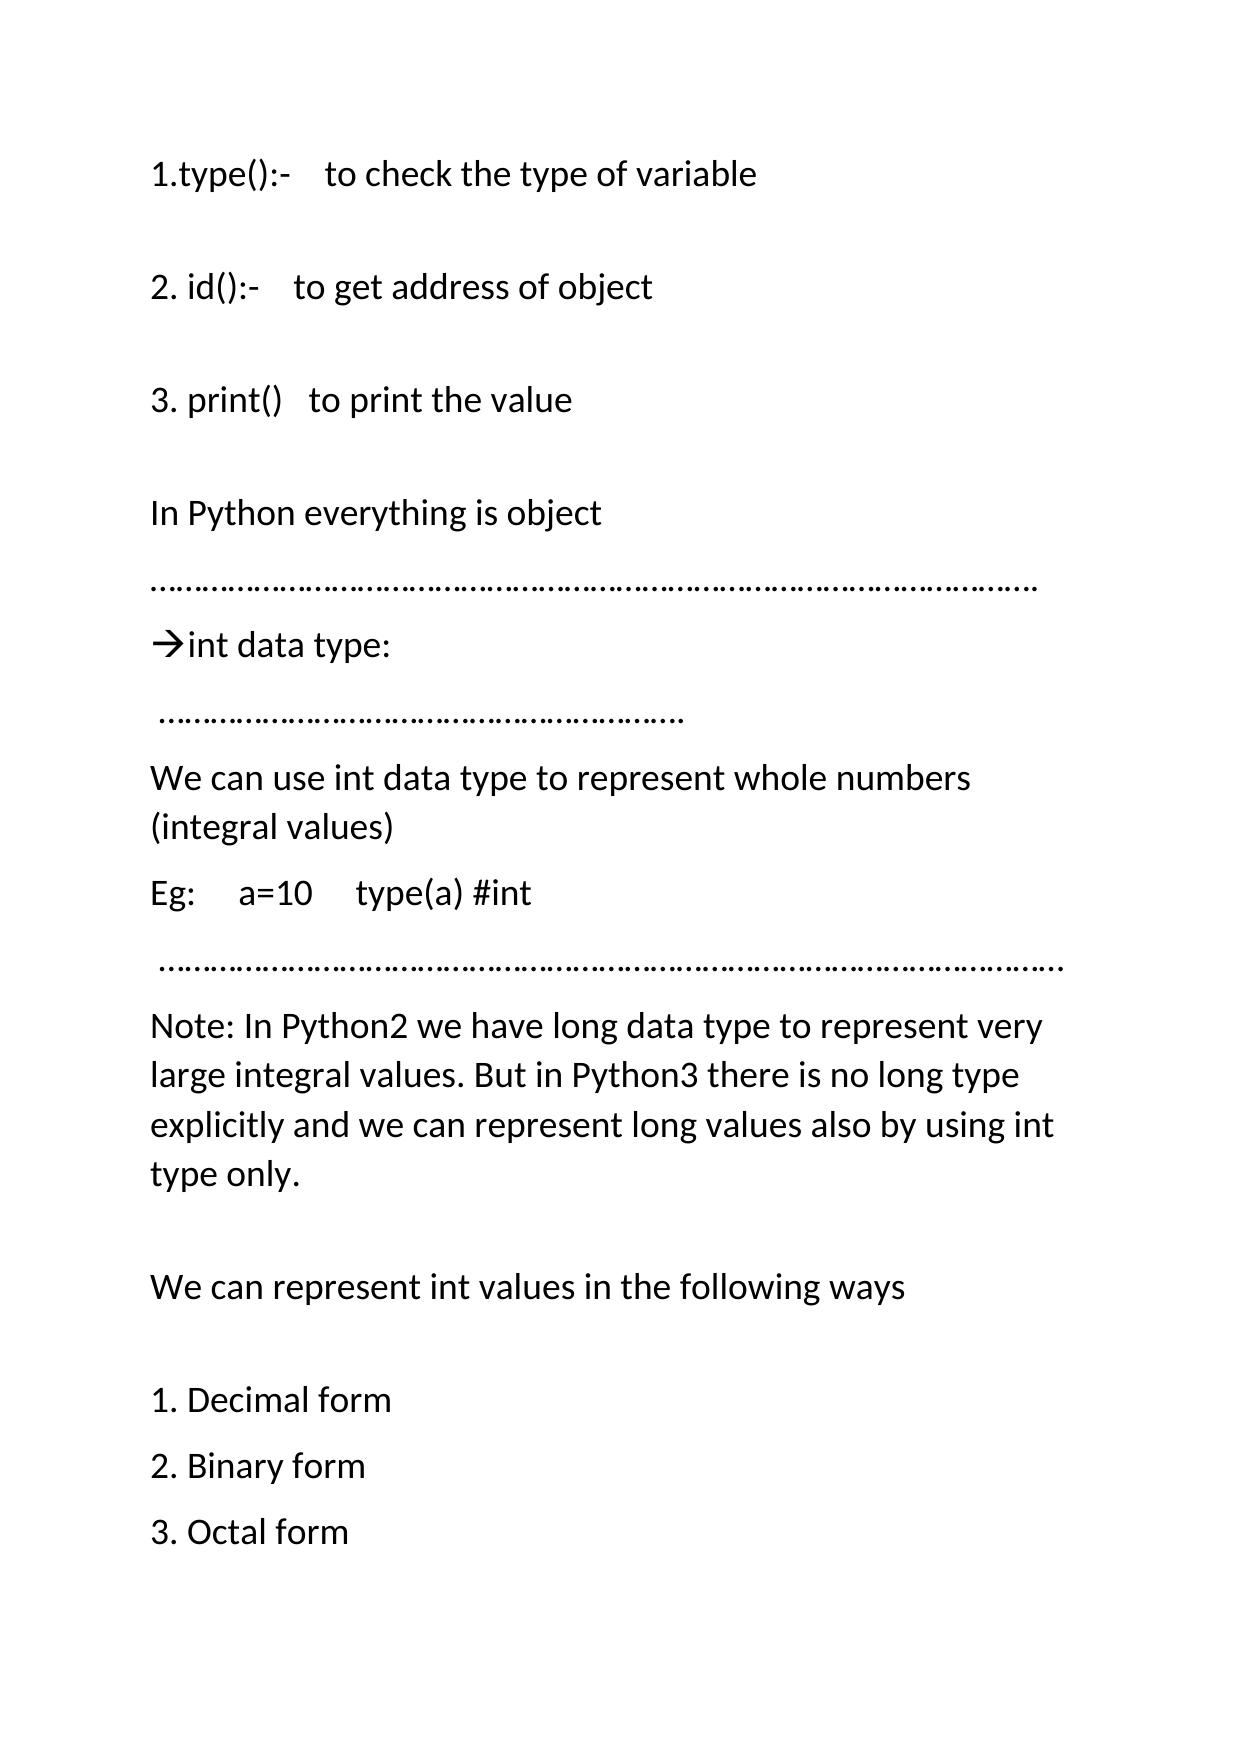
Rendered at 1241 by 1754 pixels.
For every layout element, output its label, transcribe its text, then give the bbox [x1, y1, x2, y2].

text 2. id():- to get address of object [150, 263, 1090, 309]
text In Python everything is object [150, 489, 1090, 535]
text 3. Octal form [150, 1508, 1090, 1554]
text 2. Binary form [150, 1442, 1090, 1488]
text int data type: [150, 621, 1090, 667]
text 1. Decimal form [150, 1376, 1090, 1422]
text ……………………………………………………. [150, 687, 1090, 733]
text 1.type():- to check the type of variable [150, 150, 1090, 196]
text …………………………………………………………………………………………… [150, 935, 1090, 981]
text …………………………………………………………………………………………. [150, 555, 1090, 601]
text Note: In Python2 we have long data type to represent very large integral values. But in Python3 there is no long type explicitly and we can represent long values also by using int type only. [150, 1002, 1090, 1196]
text 3. print() to print the value [150, 376, 1090, 422]
text Eg: a=10 type(a) #int [150, 869, 1090, 915]
text We can represent int values in the following ways [150, 1263, 1090, 1309]
text We can use int data type to represent whole numbers (integral values) [150, 754, 1090, 849]
